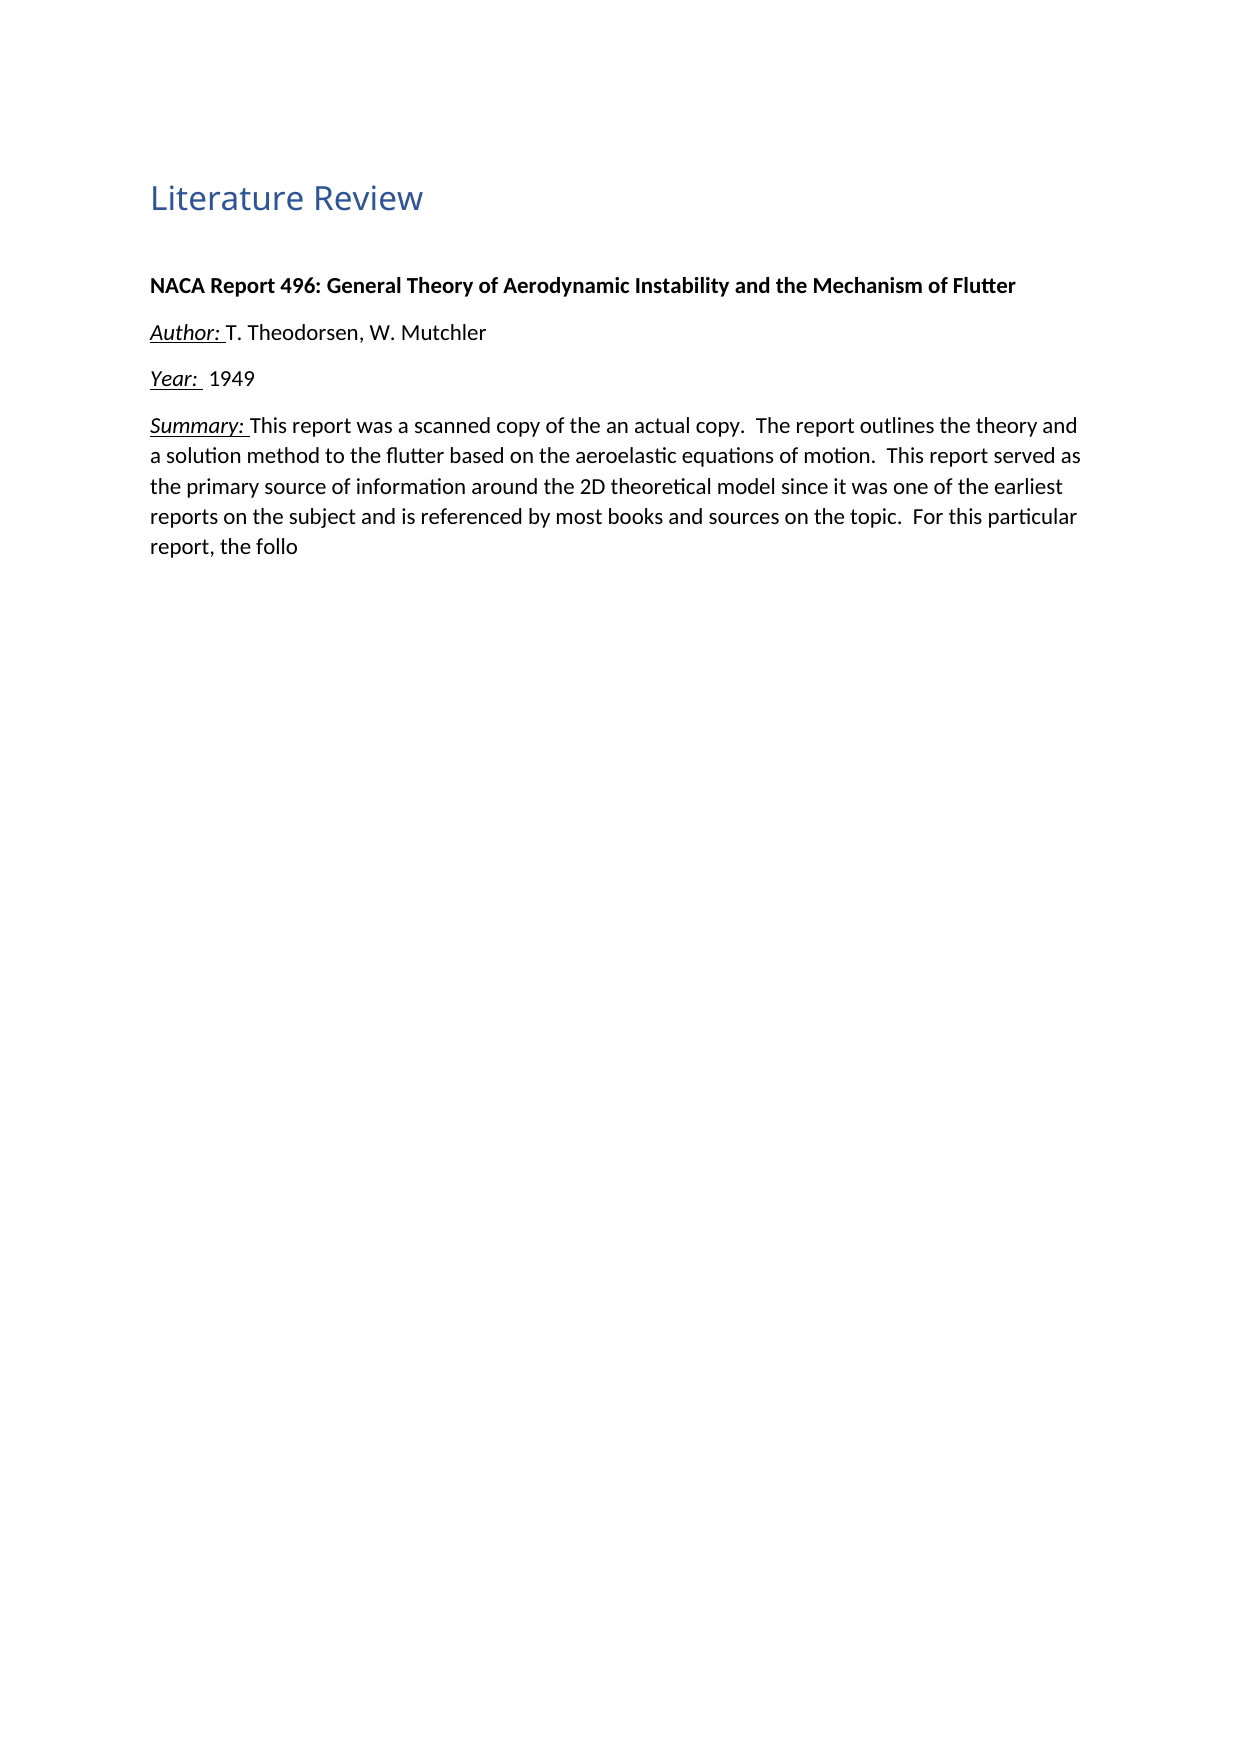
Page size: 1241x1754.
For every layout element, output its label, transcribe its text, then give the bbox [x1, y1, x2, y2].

text Summary: This report was a scanned copy of the an actual copy. The report outlines the theory and a solution method to the flutter based on the aeroelastic equations of motion. This report served as the primary source of information around the 2D theoretical model since it was one of the earliest reports on the subject and is referenced by most books and sources on the topic. For this particular report, the follo [150, 411, 1090, 560]
text NACA Report 496: General Theory of Aerodynamic Instability and the Mechanism of Flutter [150, 271, 1090, 299]
text Year: 1949 [150, 364, 1090, 393]
subtitle Literature Review [150, 175, 1090, 220]
text Author: T. Theodorsen, W. Mutchler [150, 318, 1090, 346]
